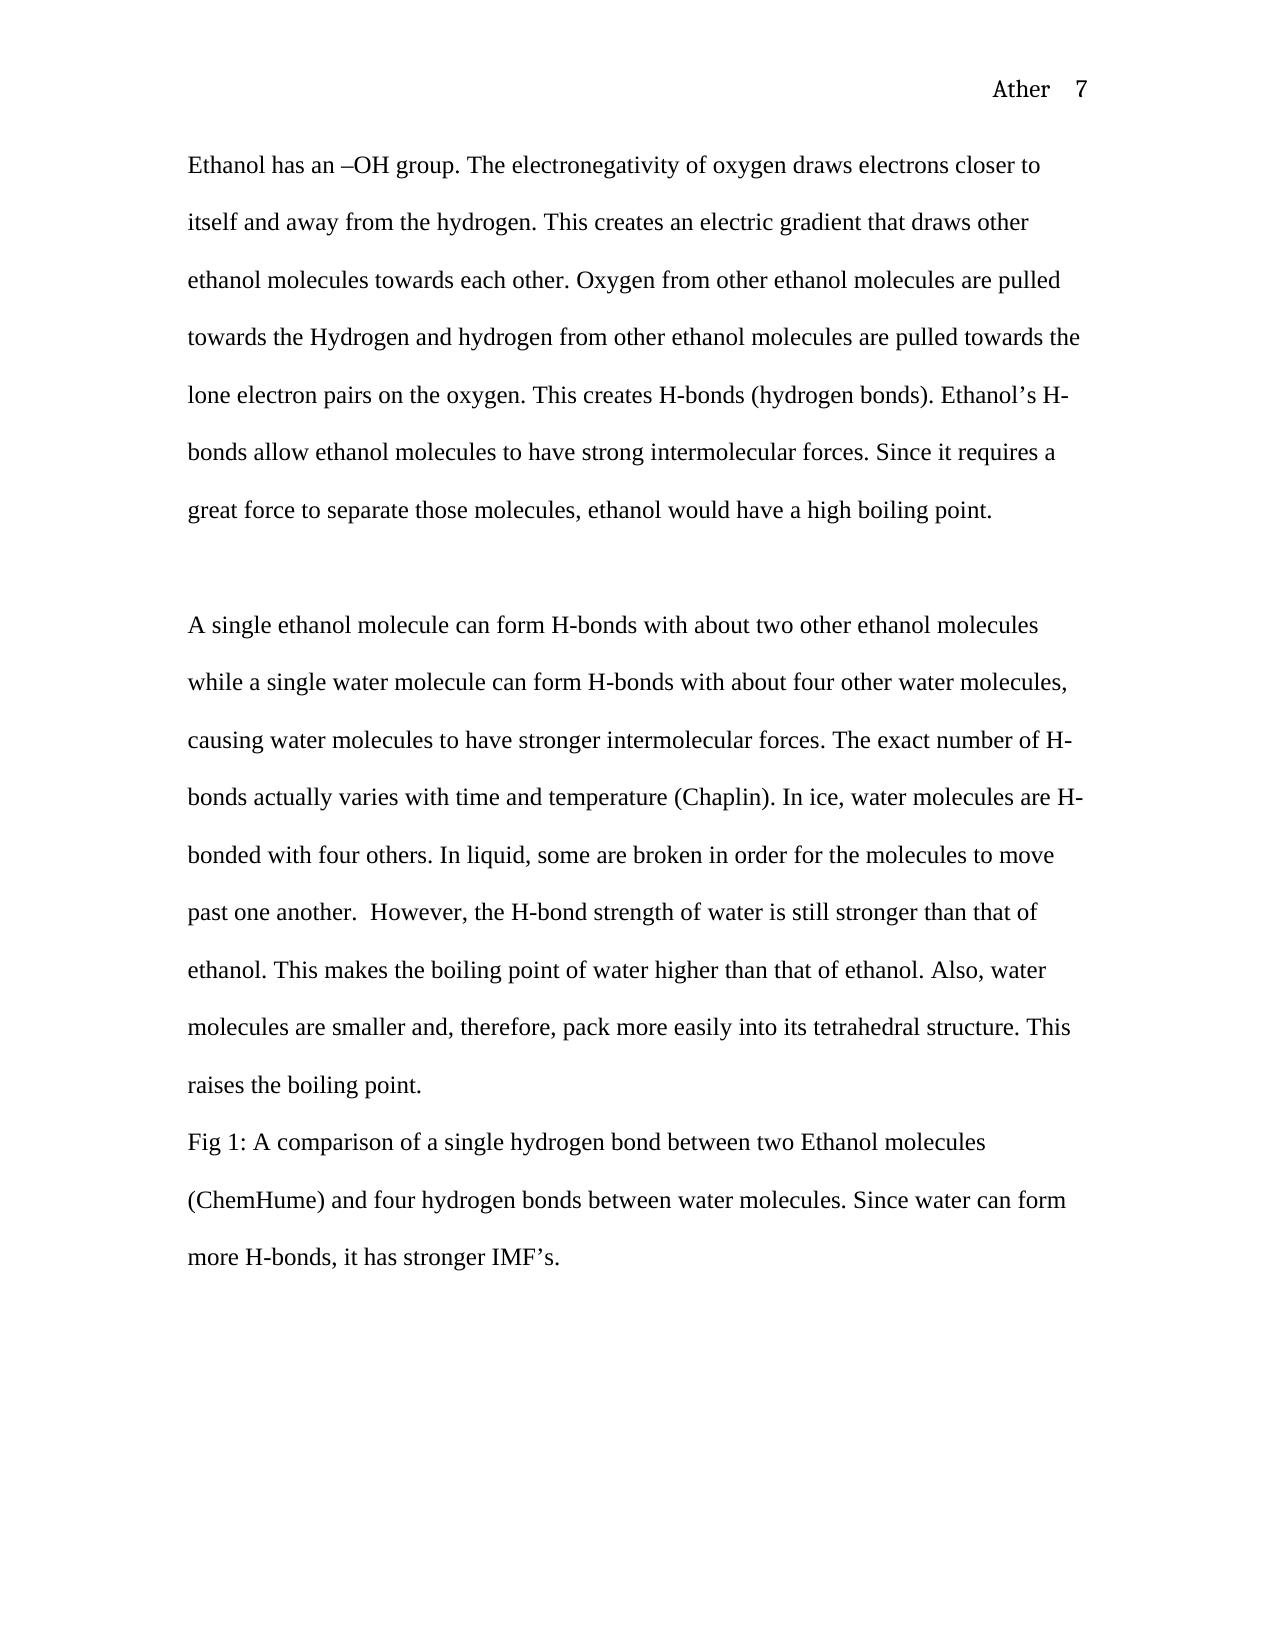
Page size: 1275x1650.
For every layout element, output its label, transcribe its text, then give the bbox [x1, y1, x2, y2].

text Fig 1: A comparison of a single hydrogen bond between two Ethanol molecules (ChemHume) and four hydrogen bonds between water molecules. Since water can form more H-bonds, it has stronger IMF’s. [187, 1127, 1087, 1271]
text Ethanol has an –OH group. The electronegativity of oxygen draws electrons closer to itself and away from the hydrogen. This creates an electric gradient that draws other ethanol molecules towards each other. Oxygen from other ethanol molecules are pulled towards the Hydrogen and hydrogen from other ethanol molecules are pulled towards the lone electron pairs on the oxygen. This creates H-bonds (hydrogen bonds). Ethanol’s H-bonds allow ethanol molecules to have strong intermolecular forces. Since it requires a great force to separate those molecules, ethanol would have a high boiling point. [187, 150, 1087, 524]
text A single ethanol molecule can form H-bonds with about two other ethanol molecules while a single water molecule can form H-bonds with about four other water molecules, causing water molecules to have stronger intermolecular forces. The exact number of H-bonds actually varies with time and temperature (Chaplin). In ice, water molecules are H-bonded with four others. In liquid, some are broken in order for the molecules to move past one another. However, the H-bond strength of water is still stronger than that of ethanol. This makes the boiling point of water higher than that of ethanol. Also, water molecules are smaller and, therefore, pack more easily into its tetrahedral structure. This raises the boiling point. [187, 610, 1087, 1099]
